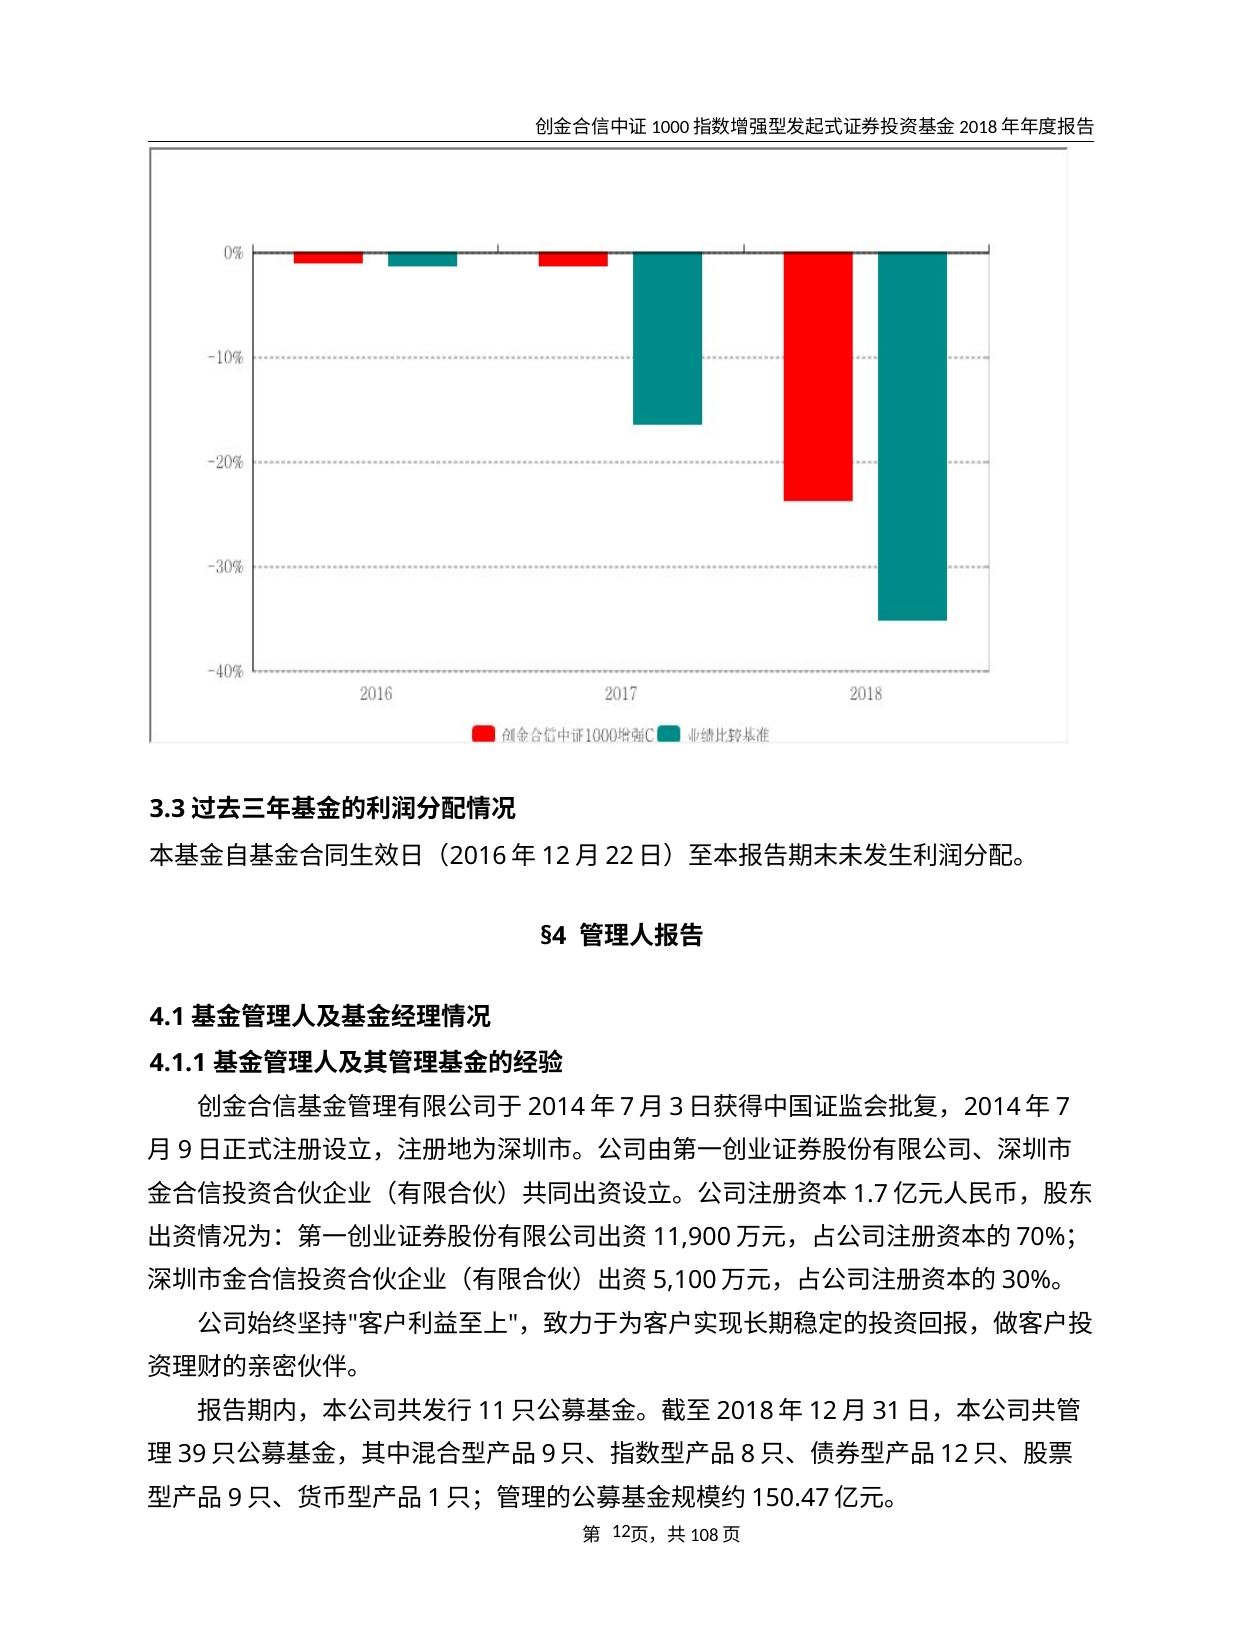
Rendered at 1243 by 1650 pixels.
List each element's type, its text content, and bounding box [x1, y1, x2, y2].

text 本基金自基金合同生效日（2016年12月22日）至本报告期末未发生利润分配。 [149, 835, 1094, 871]
picture [149, 147, 1069, 745]
text 4.1.1 基金管理人及其管理基金的经验 [149, 1043, 1094, 1079]
text 4.1 基金管理人及基金经理情况 [149, 996, 1094, 1033]
text §4 管理人报告 [149, 916, 1094, 952]
text 公司始终坚持"客户利益至上"，致力于为客户实现长期稳定的投资回报，做客户投资理财的亲密伙伴。 [148, 1303, 1094, 1383]
text 报告期内，本公司共发行11只公募基金。截至2018年12月31日，本公司共管理39只公募基金，其中混合型产品9只、指数型产品8只、债券型产品12只、股票型产品9只、货币型产品1只；管理的公募基金规模约150.47亿元。 [148, 1390, 1094, 1513]
text 3.3 过去三年基金的利润分配情况 [149, 789, 1094, 825]
text 创金合信基金管理有限公司于2014年7月3日获得中国证监会批复，2014年7月9日正式注册设立，注册地为深圳市。公司由第一创业证券股份有限公司、深圳市金合信投资合伙企业（有限合伙）共同出资设立。公司注册资本1.7亿元人民币，股东出资情况为：第一创业证券股份有限公司出资11,900万元，占公司注册资本的70%；深圳市金合信投资合伙企业（有限合伙）出资5,100万元，占公司注册资本的30%。 [148, 1086, 1094, 1296]
